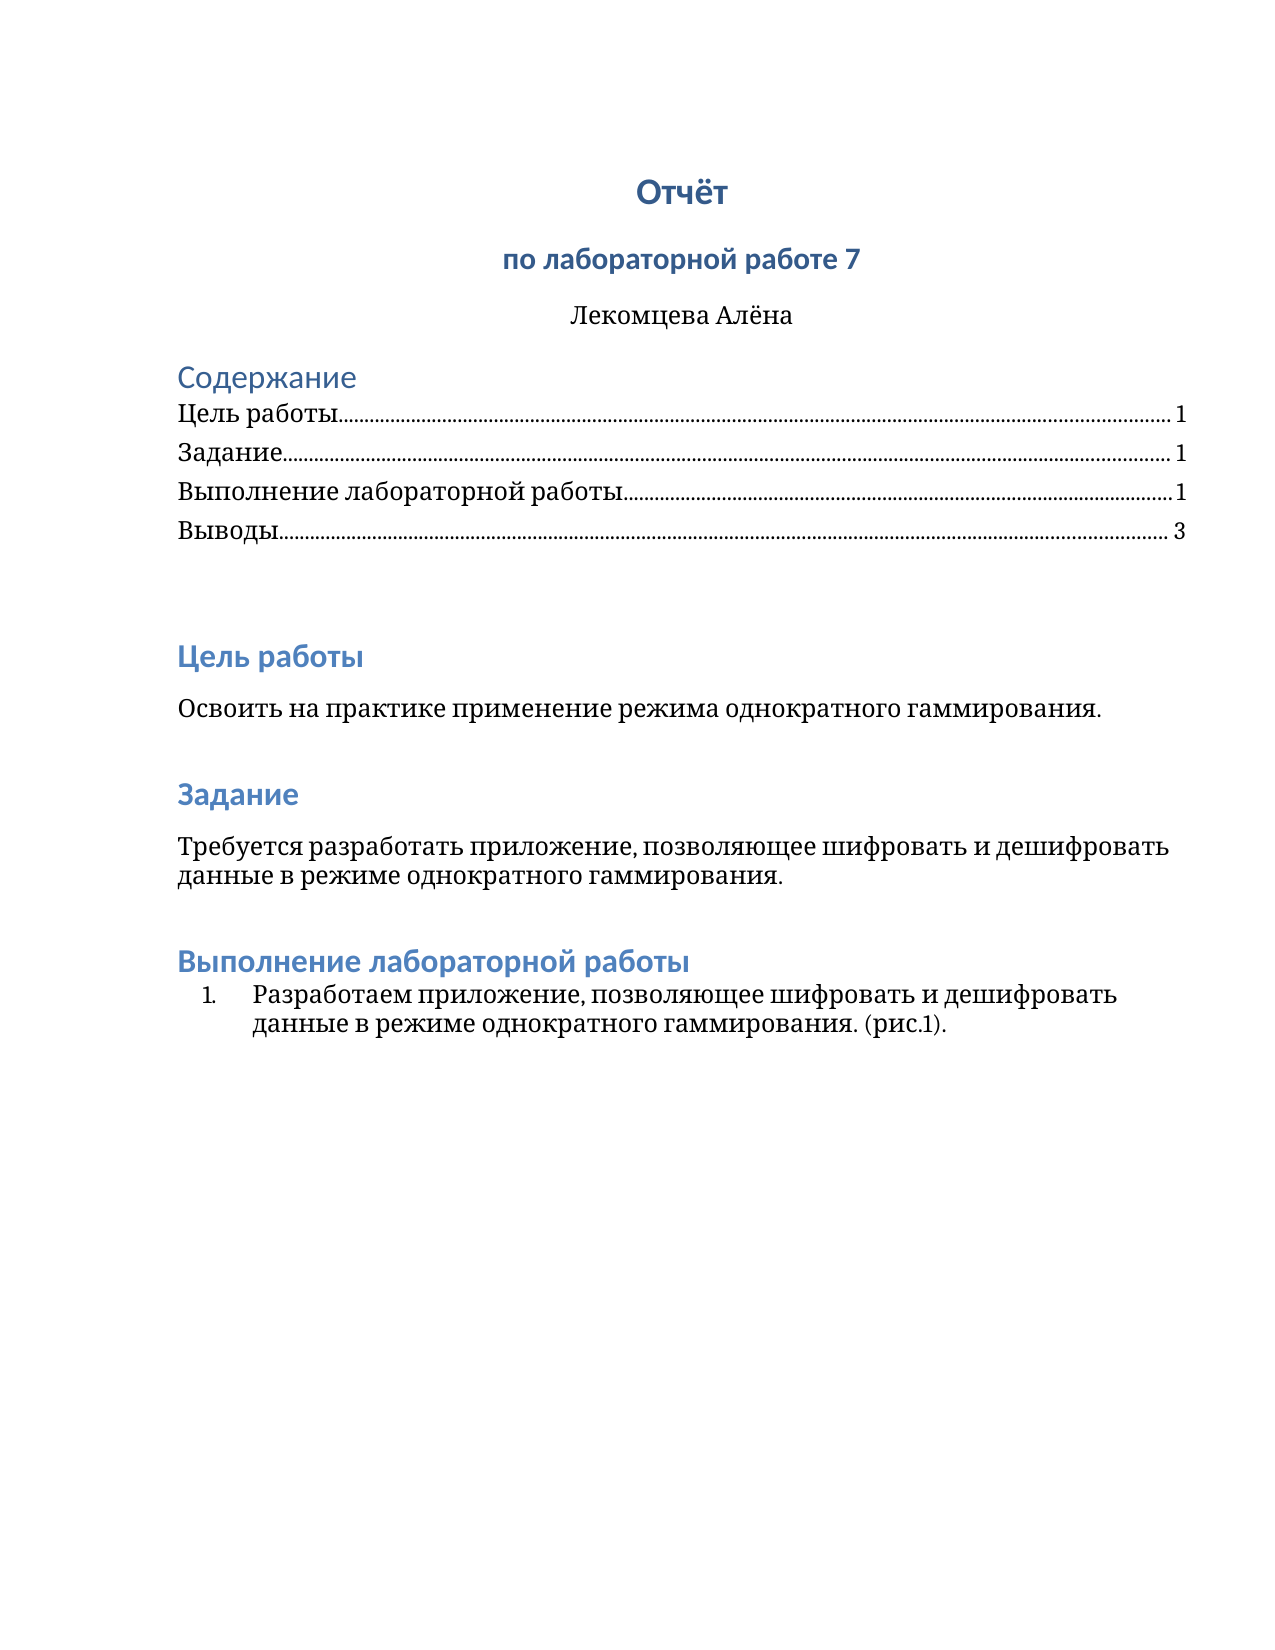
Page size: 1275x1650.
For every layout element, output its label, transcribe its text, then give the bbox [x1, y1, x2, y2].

subtitle Цель работы [177, 635, 1186, 676]
subtitle по лабораторной работе 7 [177, 239, 1186, 277]
title Отчёт [177, 168, 1186, 214]
subtitle Задание [177, 773, 1186, 814]
text Требуется разработать приложение, позволяющее шифровать и дешифровать данные в режиме однократного гаммирования. [177, 833, 1186, 890]
subtitle Выполнение лабораторной работы [177, 940, 1186, 981]
text Лекомцева Алёна [177, 302, 1186, 331]
text Освоить на практике применение режима однократного гаммирования. [177, 695, 1186, 723]
list Разработаем приложение, позволяющее шифровать и дешифровать данные в режиме однократного гаммирования. (рис.1). [202, 981, 1186, 1039]
